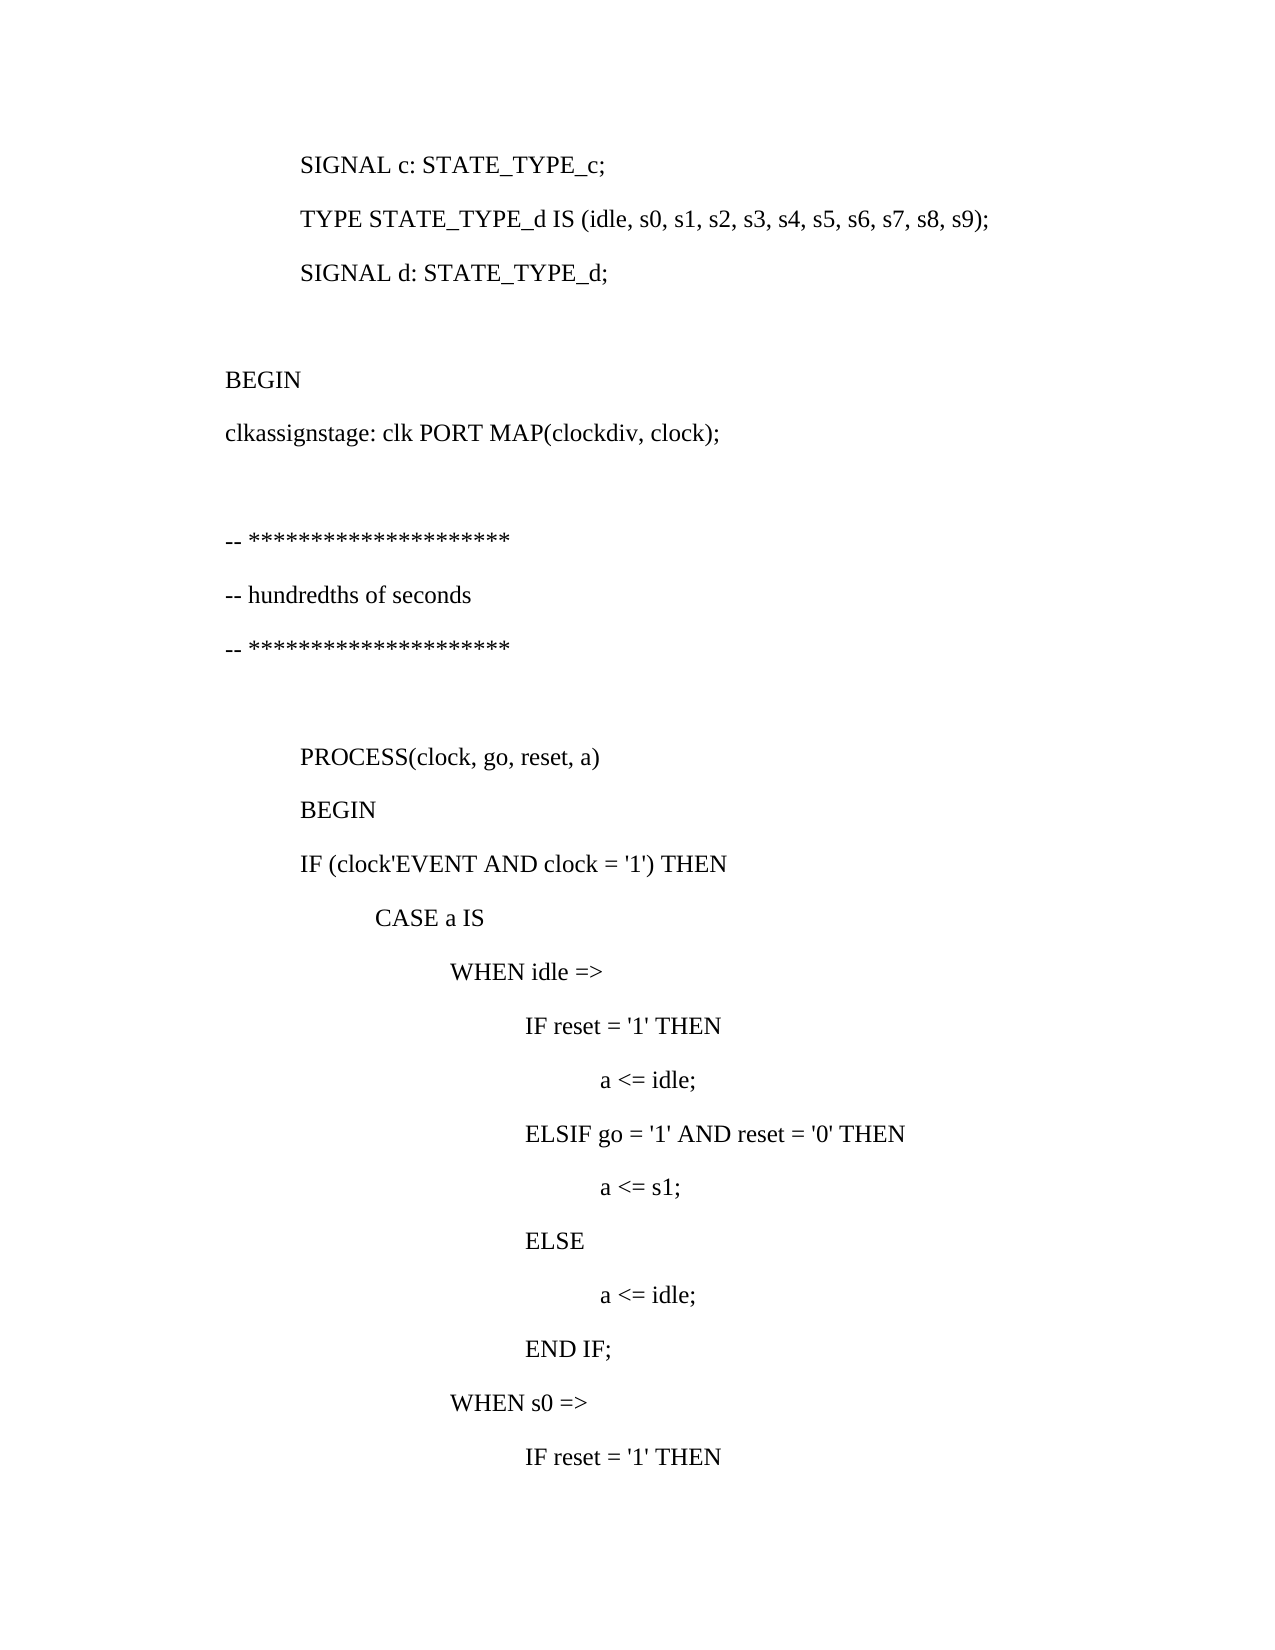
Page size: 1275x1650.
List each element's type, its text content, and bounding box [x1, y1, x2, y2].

text BEGIN [225, 365, 1125, 393]
text CASE a IS [225, 903, 1125, 932]
text PROCESS(clock, go, reset, a) [225, 742, 1125, 770]
text a <= idle; [225, 1065, 1125, 1093]
text IF reset = '1' THEN [225, 1442, 1125, 1471]
text -- hundredths of seconds [225, 580, 1125, 609]
text -- ********************* [225, 526, 1125, 555]
text a <= s1; [225, 1172, 1125, 1201]
text IF reset = '1' THEN [225, 1011, 1125, 1040]
text WHEN idle => [225, 957, 1125, 986]
text BEGIN [225, 796, 1125, 824]
text a <= idle; [225, 1280, 1125, 1309]
text IF (clock'EVENT AND clock = '1') THEN [225, 849, 1125, 878]
text SIGNAL d: STATE_TYPE_d; [225, 258, 1125, 286]
text TYPE STATE_TYPE_d IS (idle, s0, s1, s2, s3, s4, s5, s6, s7, s8, s9); [225, 204, 1125, 233]
text SIGNAL c: STATE_TYPE_c; [225, 150, 1125, 179]
text ELSIF go = '1' AND reset = '0' THEN [225, 1119, 1125, 1147]
text ELSE [225, 1226, 1125, 1255]
text -- ********************* [225, 634, 1125, 663]
text clkassignstage: clk PORT MAP(clockdiv, clock); [225, 418, 1125, 447]
text WHEN s0 => [225, 1388, 1125, 1417]
text END IF; [225, 1334, 1125, 1363]
